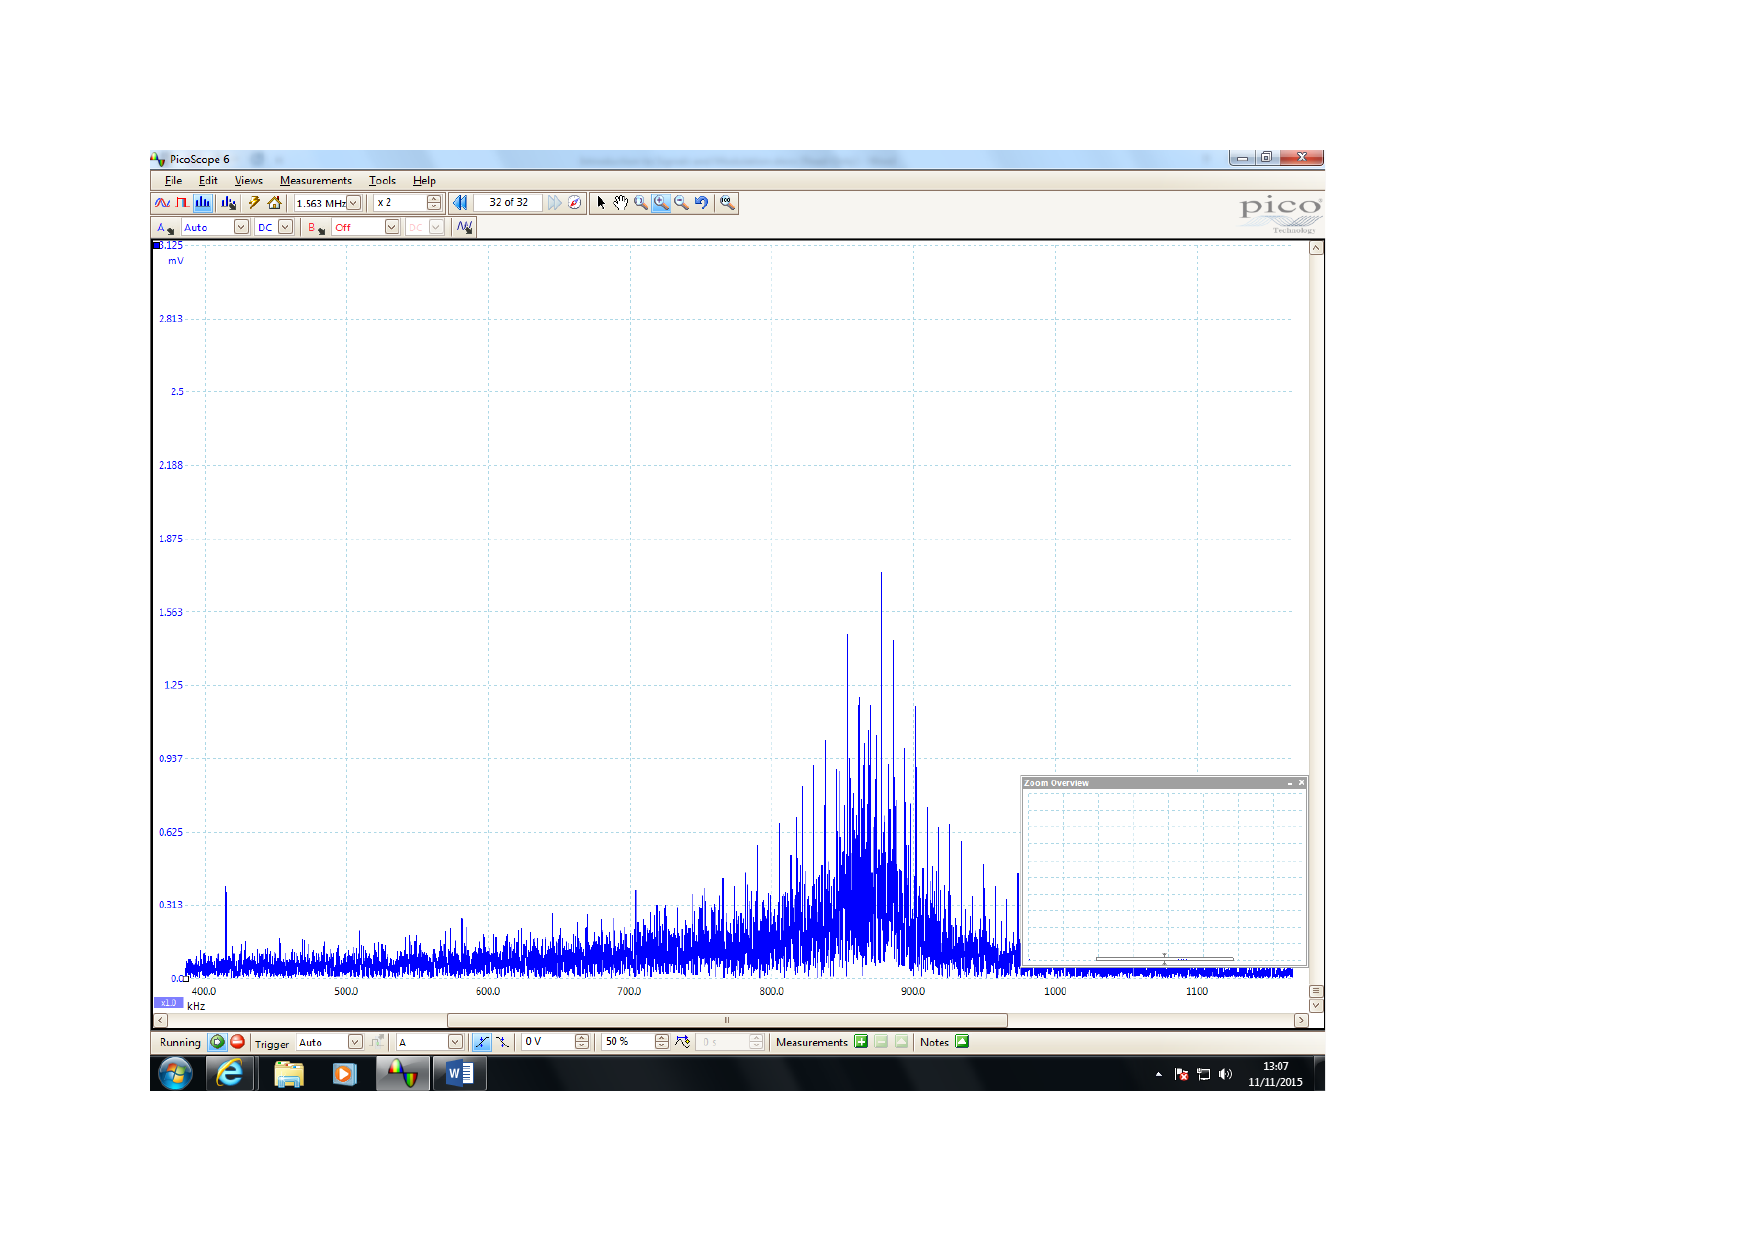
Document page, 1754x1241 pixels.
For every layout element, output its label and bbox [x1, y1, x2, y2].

picture [150, 150, 1326, 1091]
